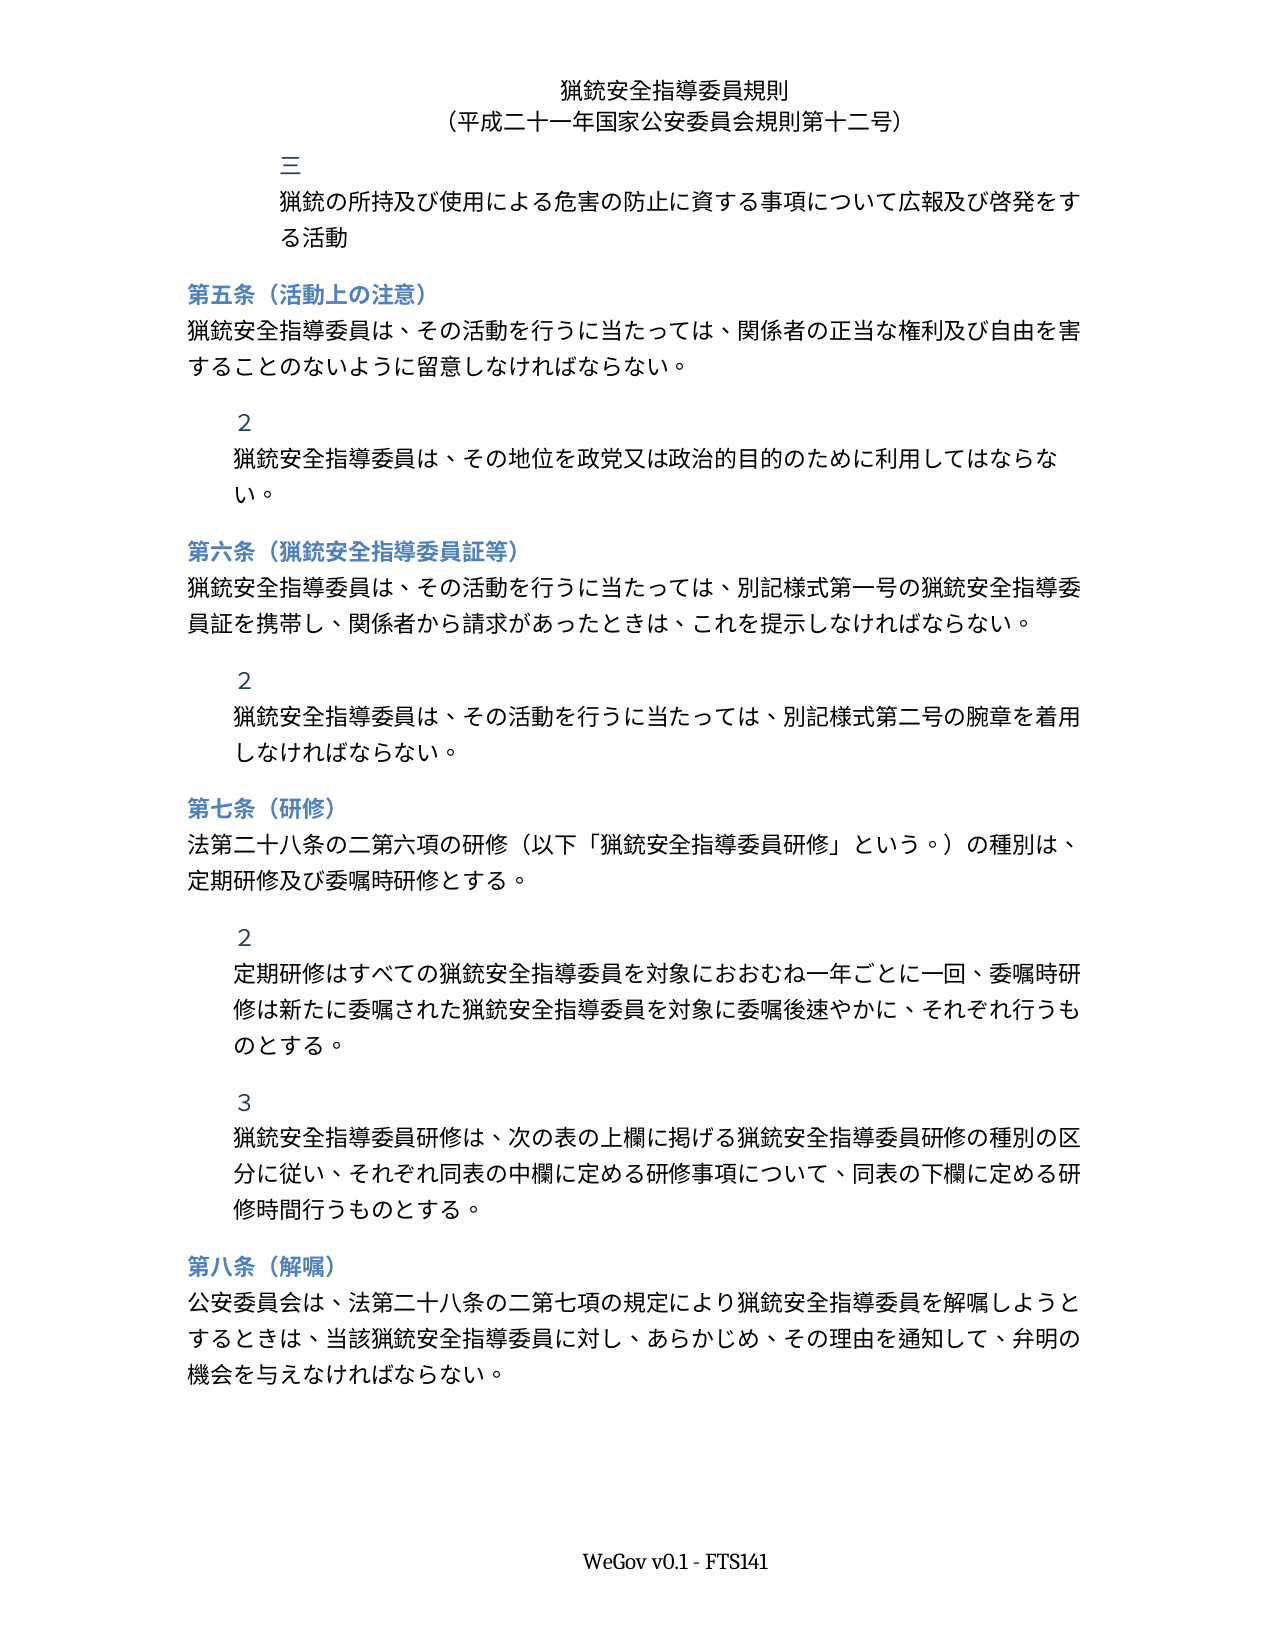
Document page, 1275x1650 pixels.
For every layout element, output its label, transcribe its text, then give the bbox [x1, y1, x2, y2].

text 公安委員会は、法第二十八条の二第七項の規定により猟銃安全指導委員を解嘱しようとするときは、当該猟銃安全指導委員に対し、あらかじめ、その理由を通知して、弁明の機会を与えなければならない。 [187, 1287, 1087, 1390]
subtitle 第六条（猟銃安全指導委員証等） [187, 536, 1087, 567]
text 猟銃安全指導委員は、その活動を行うに当たっては、別記様式第一号の猟銃安全指導委員証を携帯し、関係者から請求があったときは、これを提示しなければならない。 [187, 572, 1087, 639]
text 定期研修はすべての猟銃安全指導委員を対象におおむね一年ごとに一回、委嘱時研修は新たに委嘱された猟銃安全指導委員を対象に委嘱後速やかに、それぞれ行うものとする。 [233, 958, 1087, 1061]
text 猟銃安全指導委員は、その地位を政党又は政治的目的のために利用してはならない。 [233, 443, 1087, 510]
text 猟銃の所持及び使用による危害の防止に資する事項について広報及び啓発をする活動 [279, 186, 1087, 253]
text 猟銃安全指導委員は、その活動を行うに当たっては、別記様式第二号の腕章を着用しなければならない。 [233, 701, 1087, 768]
text 猟銃安全指導委員研修は、次の表の上欄に掲げる猟銃安全指導委員研修の種別の区分に従い、それぞれ同表の中欄に定める研修事項について、同表の下欄に定める研修時間行うものとする。 [233, 1122, 1087, 1226]
subtitle ２ [233, 407, 1087, 438]
subtitle 三 [279, 150, 1087, 181]
subtitle 第八条（解嘱） [187, 1251, 1087, 1282]
text 猟銃安全指導委員は、その活動を行うに当たっては、関係者の正当な権利及び自由を害することのないように留意しなければならない。 [187, 314, 1087, 382]
subtitle ２ [233, 664, 1087, 696]
subtitle 第五条（活動上の注意） [187, 279, 1087, 310]
subtitle 第七条（研修） [187, 793, 1087, 824]
subtitle ３ [233, 1086, 1087, 1118]
subtitle ２ [233, 922, 1087, 953]
text 法第二十八条の二第六項の研修（以下「猟銃安全指導委員研修」という。）の種別は、定期研修及び委嘱時研修とする。 [187, 829, 1087, 896]
